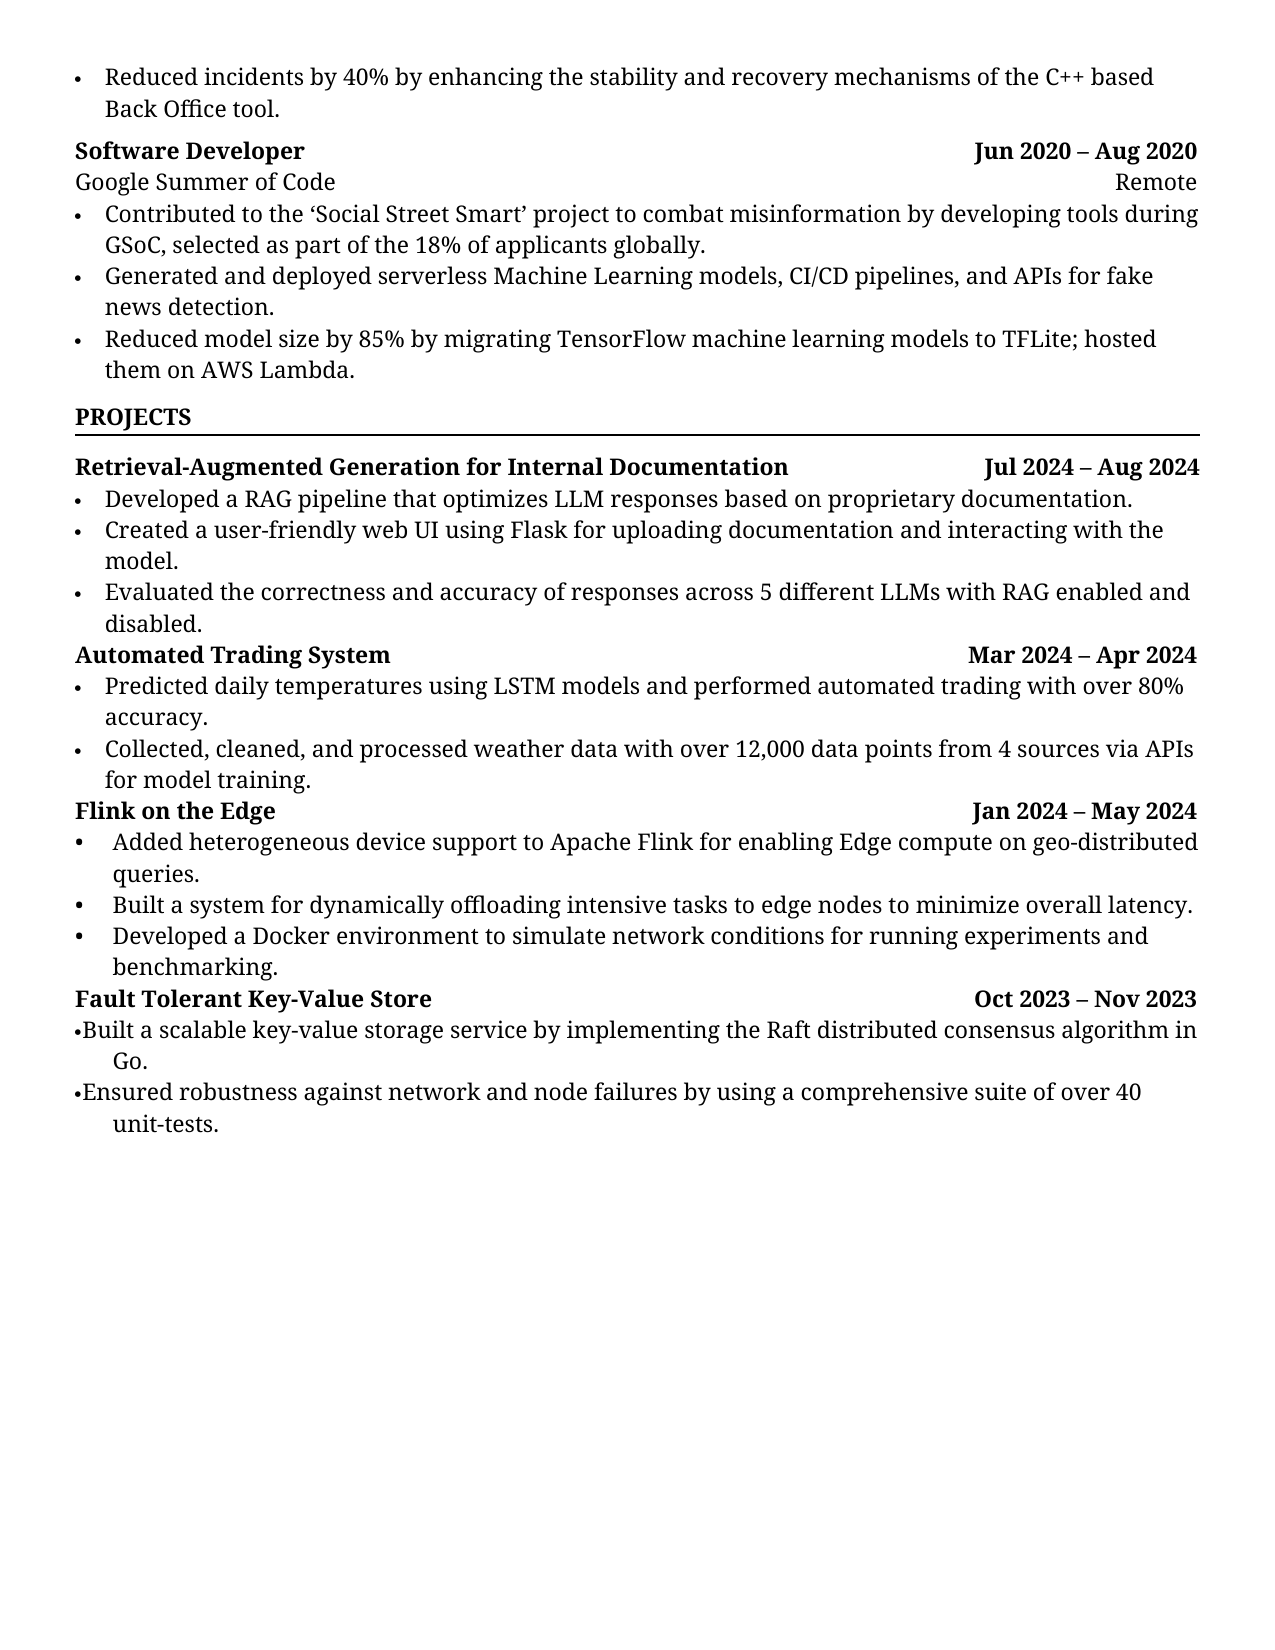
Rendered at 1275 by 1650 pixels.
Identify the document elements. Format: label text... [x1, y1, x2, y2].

list Added heterogeneous device support to Apache Flink for enabling Edge compute on geo-distributed queries. [75, 826, 1200, 889]
list Generated and deployed serverless Machine Learning models, CI/CD pipelines, and APIs for fake news detection. [75, 260, 1200, 323]
list Built a scalable key-value storage service by implementing the Raft distributed consensus algorithm in Go. [75, 1014, 1200, 1076]
list Ensured robustness against network and node failures by using a comprehensive suite of over 40 unit-tests. [75, 1076, 1200, 1139]
list Reduced incidents by 40% by enhancing the stability and recovery mechanisms of the C++ based Back Office tool. [75, 61, 1200, 124]
list Created a user-friendly web UI using Flask for uploading documentation and interacting with the model. [75, 514, 1200, 576]
list Developed a Docker environment to simulate network conditions for running experiments and benchmarking. [75, 920, 1200, 982]
text Software Developer Jun 2020 – Aug 2020 [75, 135, 1200, 166]
text Automated Trading System Mar 2024 – Apr 2024 [75, 639, 1200, 670]
text Google Summer of Code Remote [75, 166, 1200, 198]
text Retrieval-Augmented Generation for Internal Documentation Jul 2024 – Aug 2024 [75, 451, 1200, 482]
list Built a system for dynamically offloading intensive tasks to edge nodes to minimize overall latency. [75, 889, 1200, 920]
list Reduced model size by 85% by migrating TensorFlow machine learning models to TFLite; hosted them on AWS Lambda. [75, 323, 1200, 385]
text Fault Tolerant Key-Value Store Oct 2023 – Nov 2023 [75, 982, 1200, 1014]
list Developed a RAG pipeline that optimizes LLM responses based on proprietary documentation. [75, 482, 1200, 514]
text Flink on the Edge Jan 2024 – May 2024 [75, 795, 1200, 826]
list Collected, cleaned, and processed weather data with over 12,000 data points from 4 sources via APIs for model training. [75, 732, 1200, 795]
text PROJECTS [75, 401, 1200, 434]
list Evaluated the correctness and accuracy of responses across 5 different LLMs with RAG enabled and disabled. [75, 576, 1200, 639]
list Contributed to the ‘Social Street Smart’ project to combat misinformation by developing tools during GSoC, selected as part of the 18% of applicants globally. [75, 198, 1200, 260]
list Predicted daily temperatures using LSTM models and performed automated trading with over 80% accuracy. [75, 670, 1200, 732]
